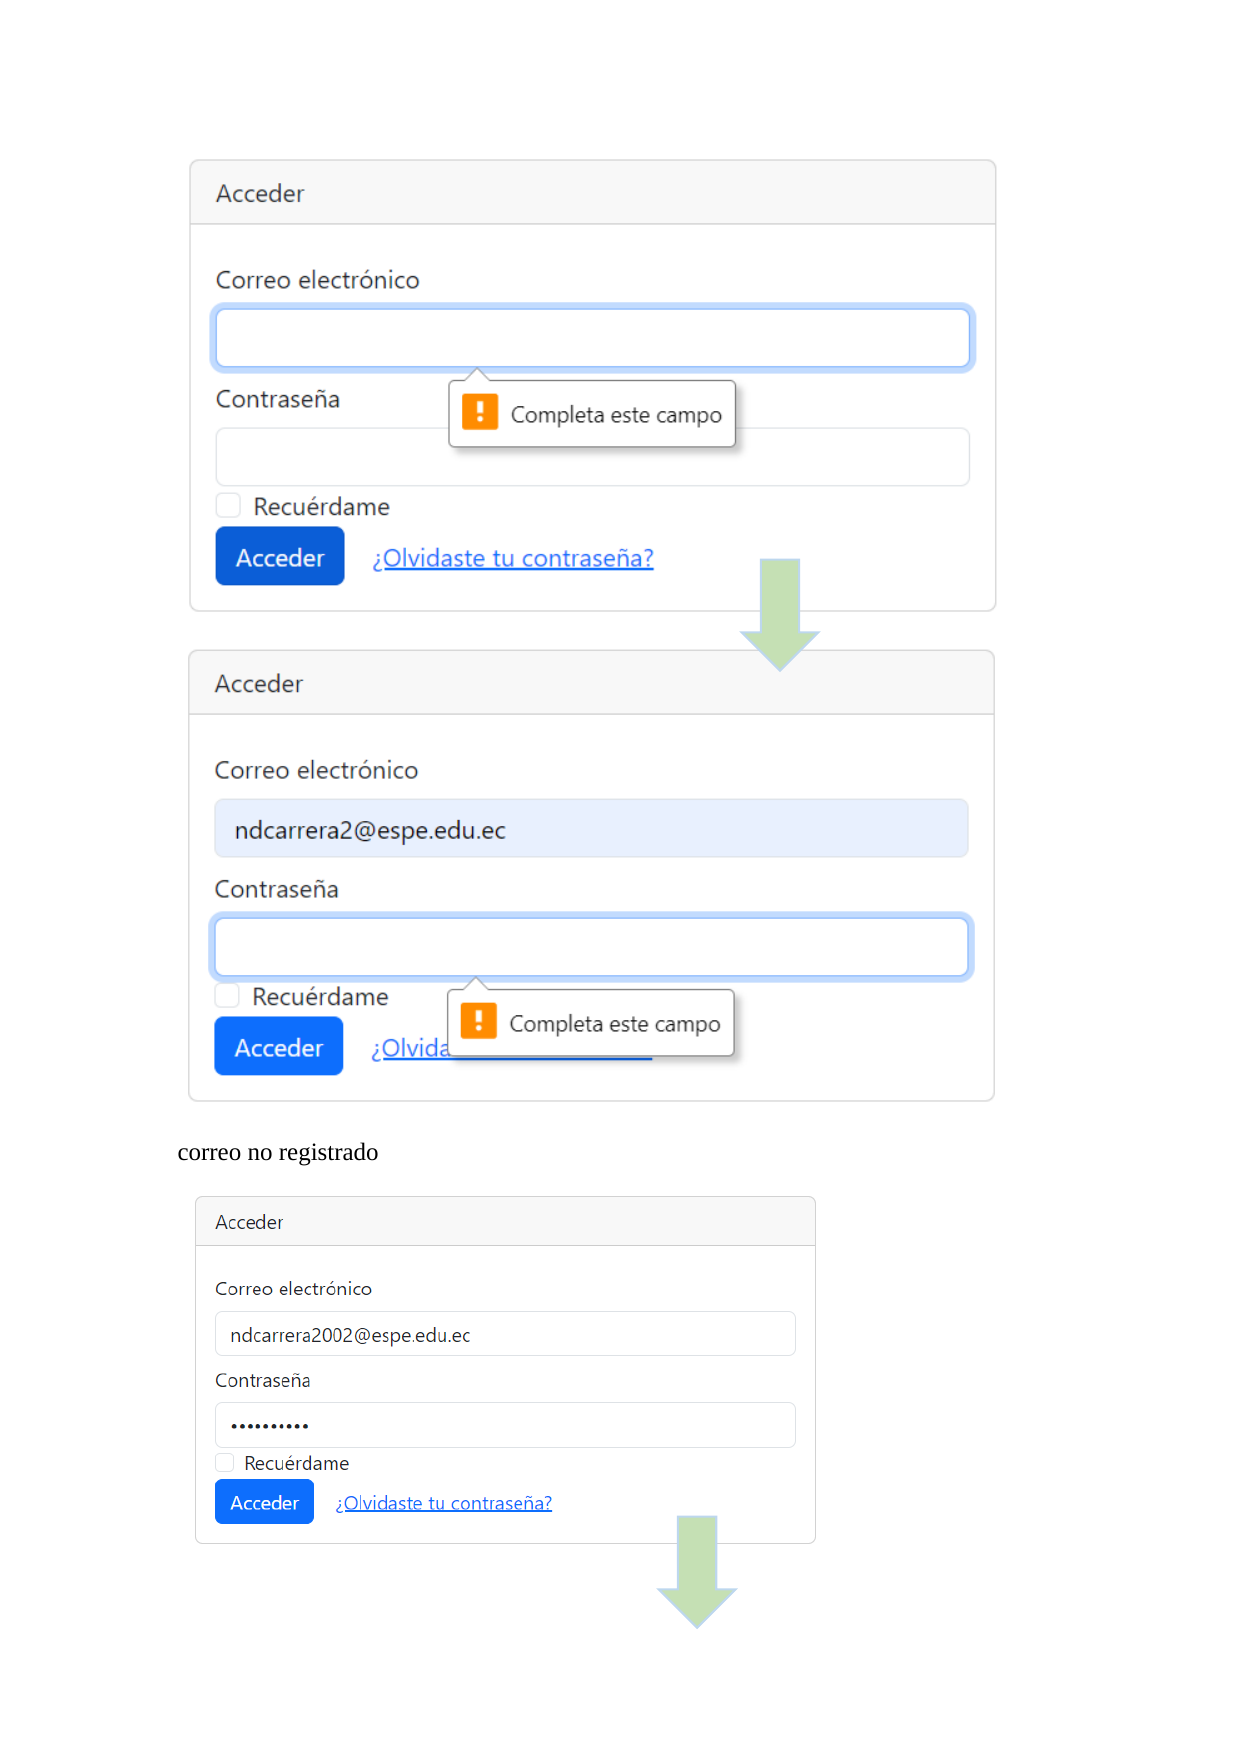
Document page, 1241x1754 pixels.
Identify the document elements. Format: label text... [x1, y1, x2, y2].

picture [177, 1184, 834, 1564]
text correo no registrado [177, 1137, 1063, 1166]
picture [177, 636, 1010, 1118]
picture [177, 147, 1004, 618]
